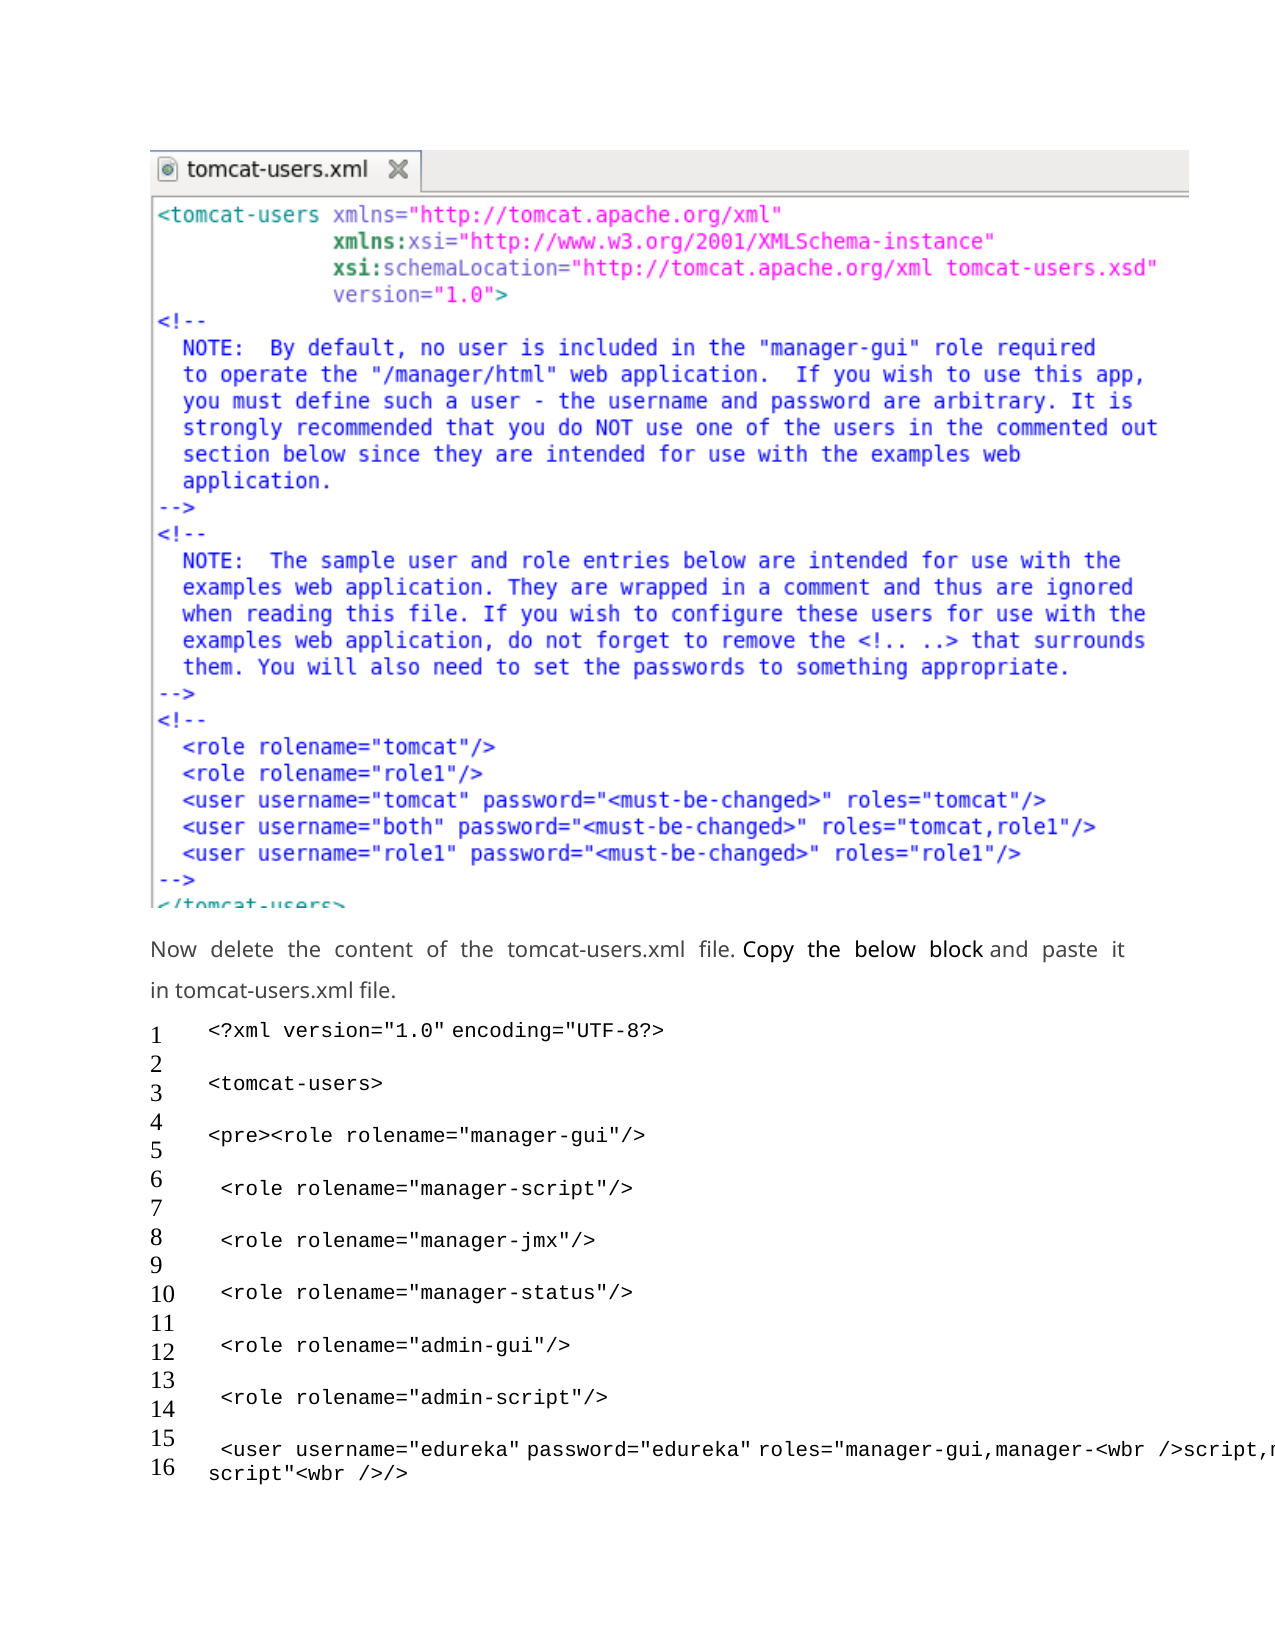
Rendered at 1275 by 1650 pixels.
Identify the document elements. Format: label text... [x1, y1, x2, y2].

picture [150, 150, 1189, 908]
text Now delete the content of the tomcat-users.xml file. Copy the below block and paste it in tomcat-users.xml file. [150, 923, 1125, 1005]
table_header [150, 1020, 208, 1487]
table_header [208, 1020, 1275, 1487]
